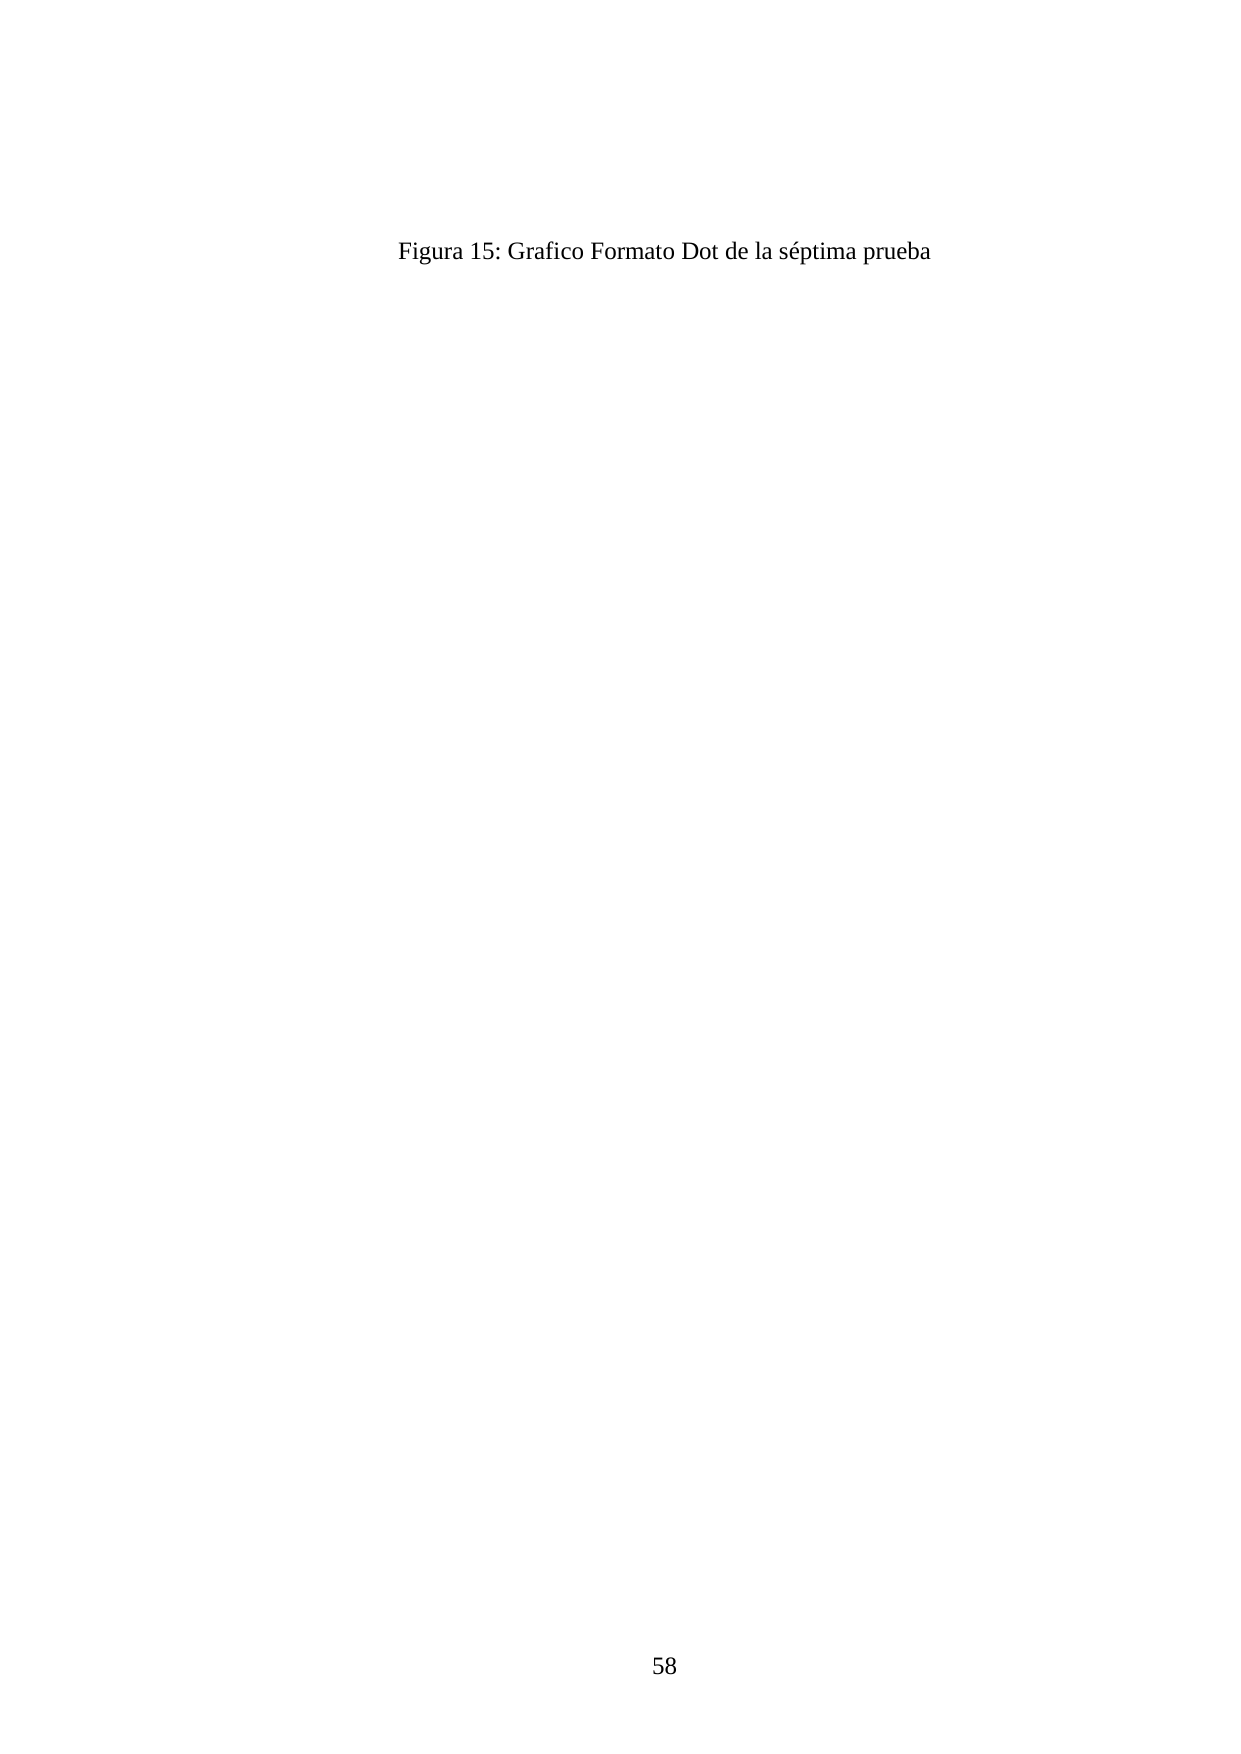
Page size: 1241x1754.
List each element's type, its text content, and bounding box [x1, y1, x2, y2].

text Figura 15: Grafico Formato Dot de la séptima prueba [236, 236, 1092, 265]
